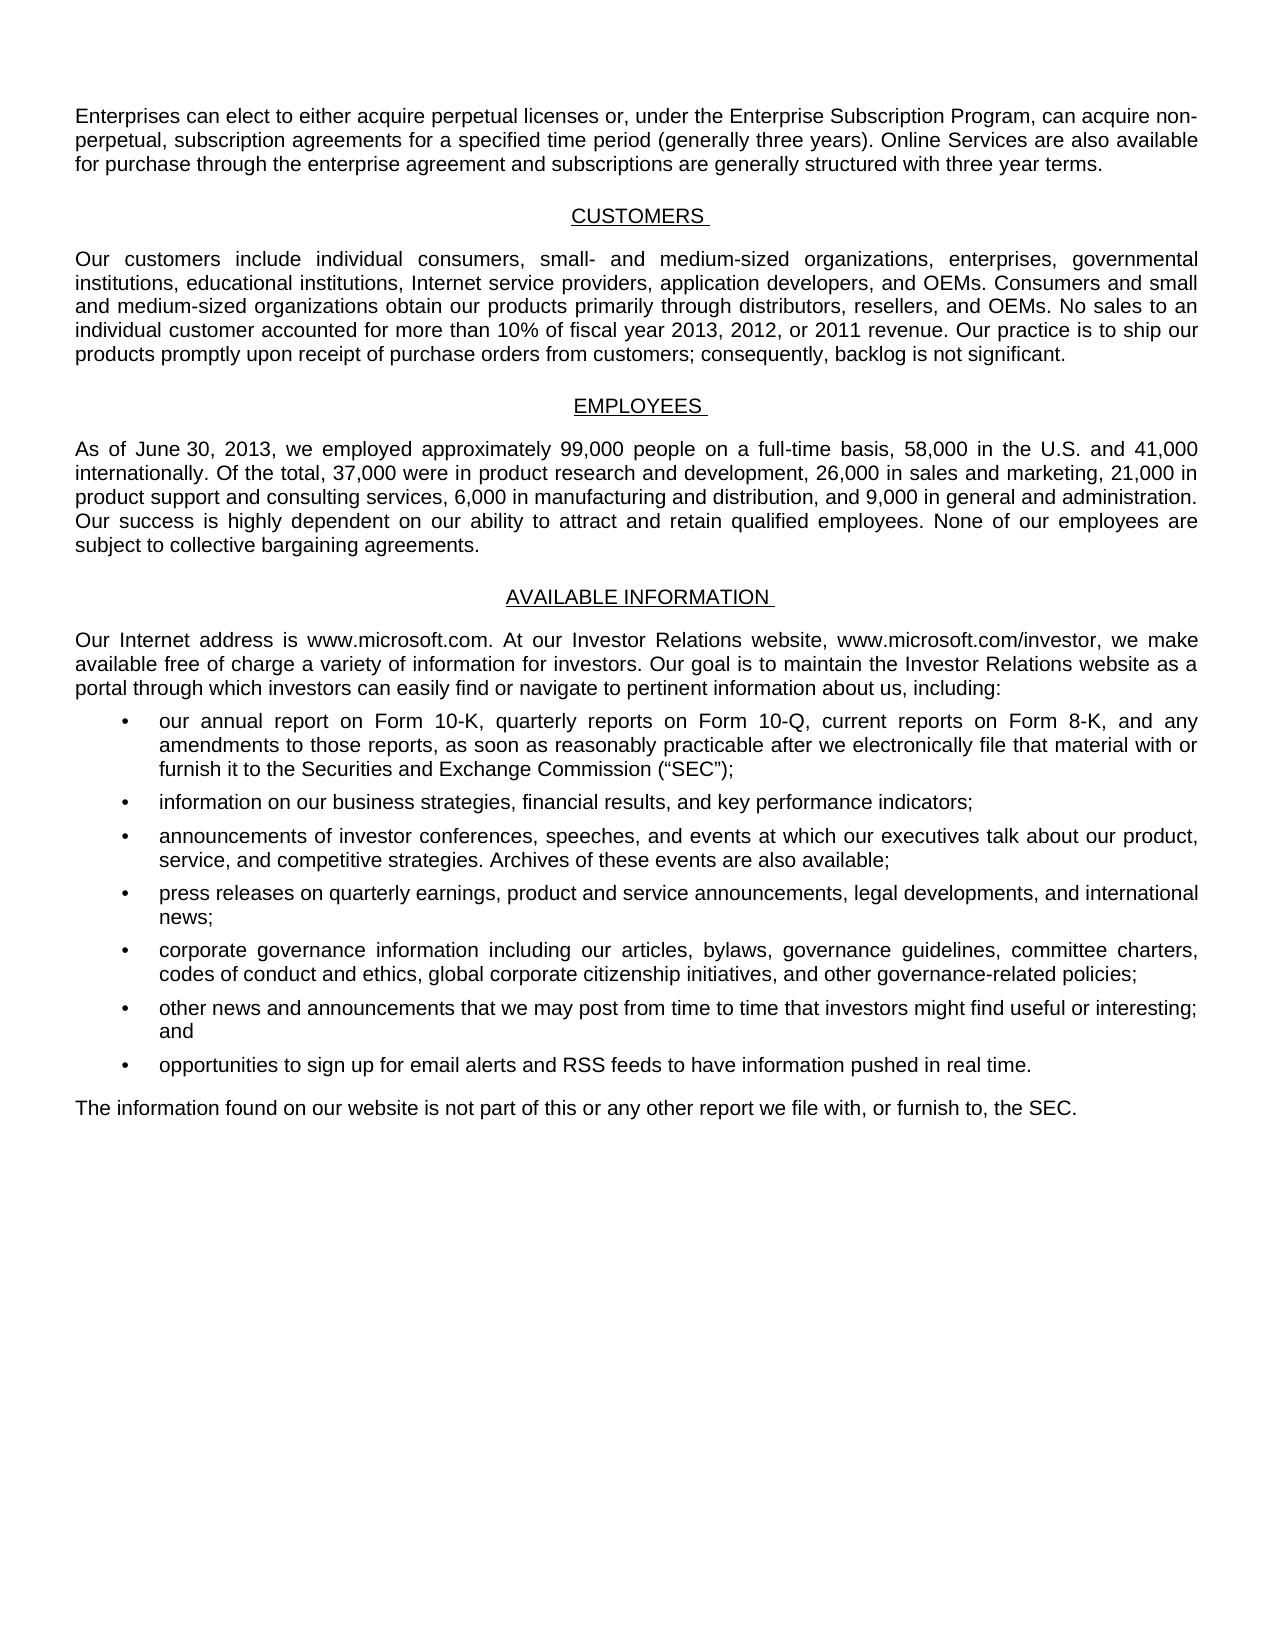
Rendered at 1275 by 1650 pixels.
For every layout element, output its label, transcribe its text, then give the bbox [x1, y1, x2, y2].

text • other news and announcements that we may post from time to time that investors might find useful or interesting; and [121, 995, 1200, 1043]
text Enterprises can elect to either acquire perpetual licenses or, under the Enterprise Subscription Program, can acquire non-perpetual, subscription agreements for a specified time period (generally three years). Online Services are also available for purchase through the enterprise agreement and subscriptions are generally structured with three year terms. [75, 104, 1200, 176]
text The information found on our website is not part of this or any other report we file with, or furnish to, the SEC. [75, 1095, 1200, 1119]
text EMPLOYEES [75, 394, 1200, 418]
text • our annual report on Form 10-K, quarterly reports on Form 10-Q, current reports on Form 8-K, and any amendments to those reports, as soon as reasonably practicable after we electronically file that material with or furnish it to the Securities and Exchange Commission (“SEC”); [121, 709, 1200, 781]
text • announcements of investor conferences, speeches, and events at which our executives talk about our product, service, and competitive strategies. Archives of these events are also available; [121, 823, 1200, 871]
text • corporate governance information including our articles, bylaws, governance guidelines, committee charters, codes of conduct and ethics, global corporate citizenship initiatives, and other governance-related policies; [121, 938, 1200, 986]
text • information on our business strategies, financial results, and key performance indicators; [121, 790, 1200, 814]
text • press releases on quarterly earnings, product and service announcements, legal developments, and international news; [121, 881, 1200, 929]
text Our customers include individual consumers, small- and medium-sized organizations, enterprises, governmental institutions, educational institutions, Internet service providers, application developers, and OEMs. Consumers and small and medium-sized organizations obtain our products primarily through distributors, resellers, and OEMs. No sales to an individual customer accounted for more than 10% of fiscal year 2013, 2012, or 2011 revenue. Our practice is to ship our products promptly upon receipt of purchase orders from customers; consequently, backlog is not significant. [75, 246, 1200, 366]
text CUSTOMERS [75, 204, 1200, 228]
text • opportunities to sign up for email alerts and RSS feeds to have information pushed in real time. [121, 1053, 1200, 1077]
text As of June 30, 2013, we employed approximately 99,000 people on a full-time basis, 58,000 in the and 41,000 internationally. Of the total, 37,000 were in product research and development, 26,000 in sales and marketing, 21,000 in product support and consulting services, 6,000 in manufacturing and distribution, and 9,000 in general and administration. Our success is highly dependent on our ability to attract and retain qualified employees. None of our employees are subject to collective bargaining agreements. [75, 437, 1200, 557]
text AVAILABLE INFORMATION [75, 585, 1200, 609]
text Our Internet address is www.microsoft.com. At our Investor Relations website, www.microsoft.com/investor, we make available free of charge a variety of information for investors. Our goal is to maintain the Investor Relations website as a portal through which investors can easily find or navigate to pertinent information about us, including: [75, 628, 1200, 699]
